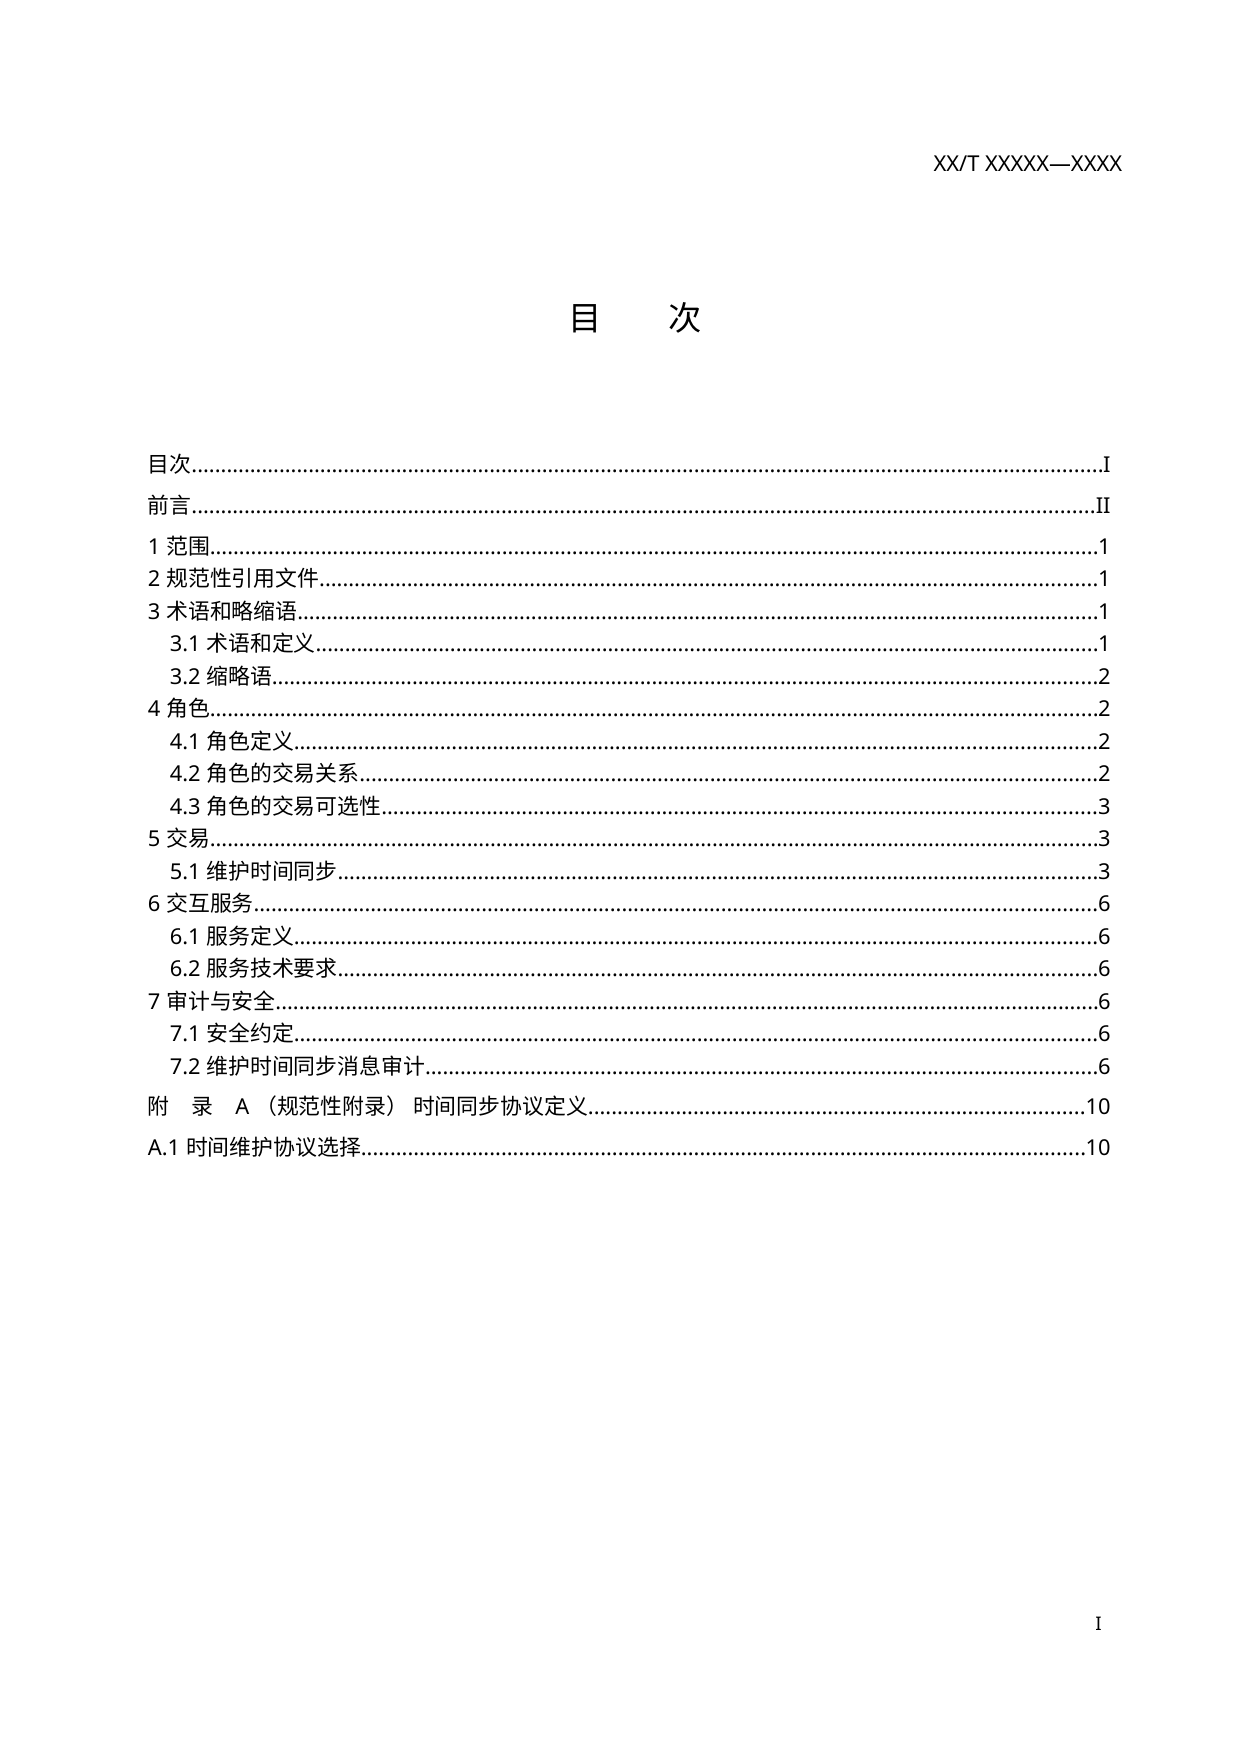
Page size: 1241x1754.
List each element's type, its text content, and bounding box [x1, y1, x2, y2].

text 目 次 [148, 283, 1122, 348]
